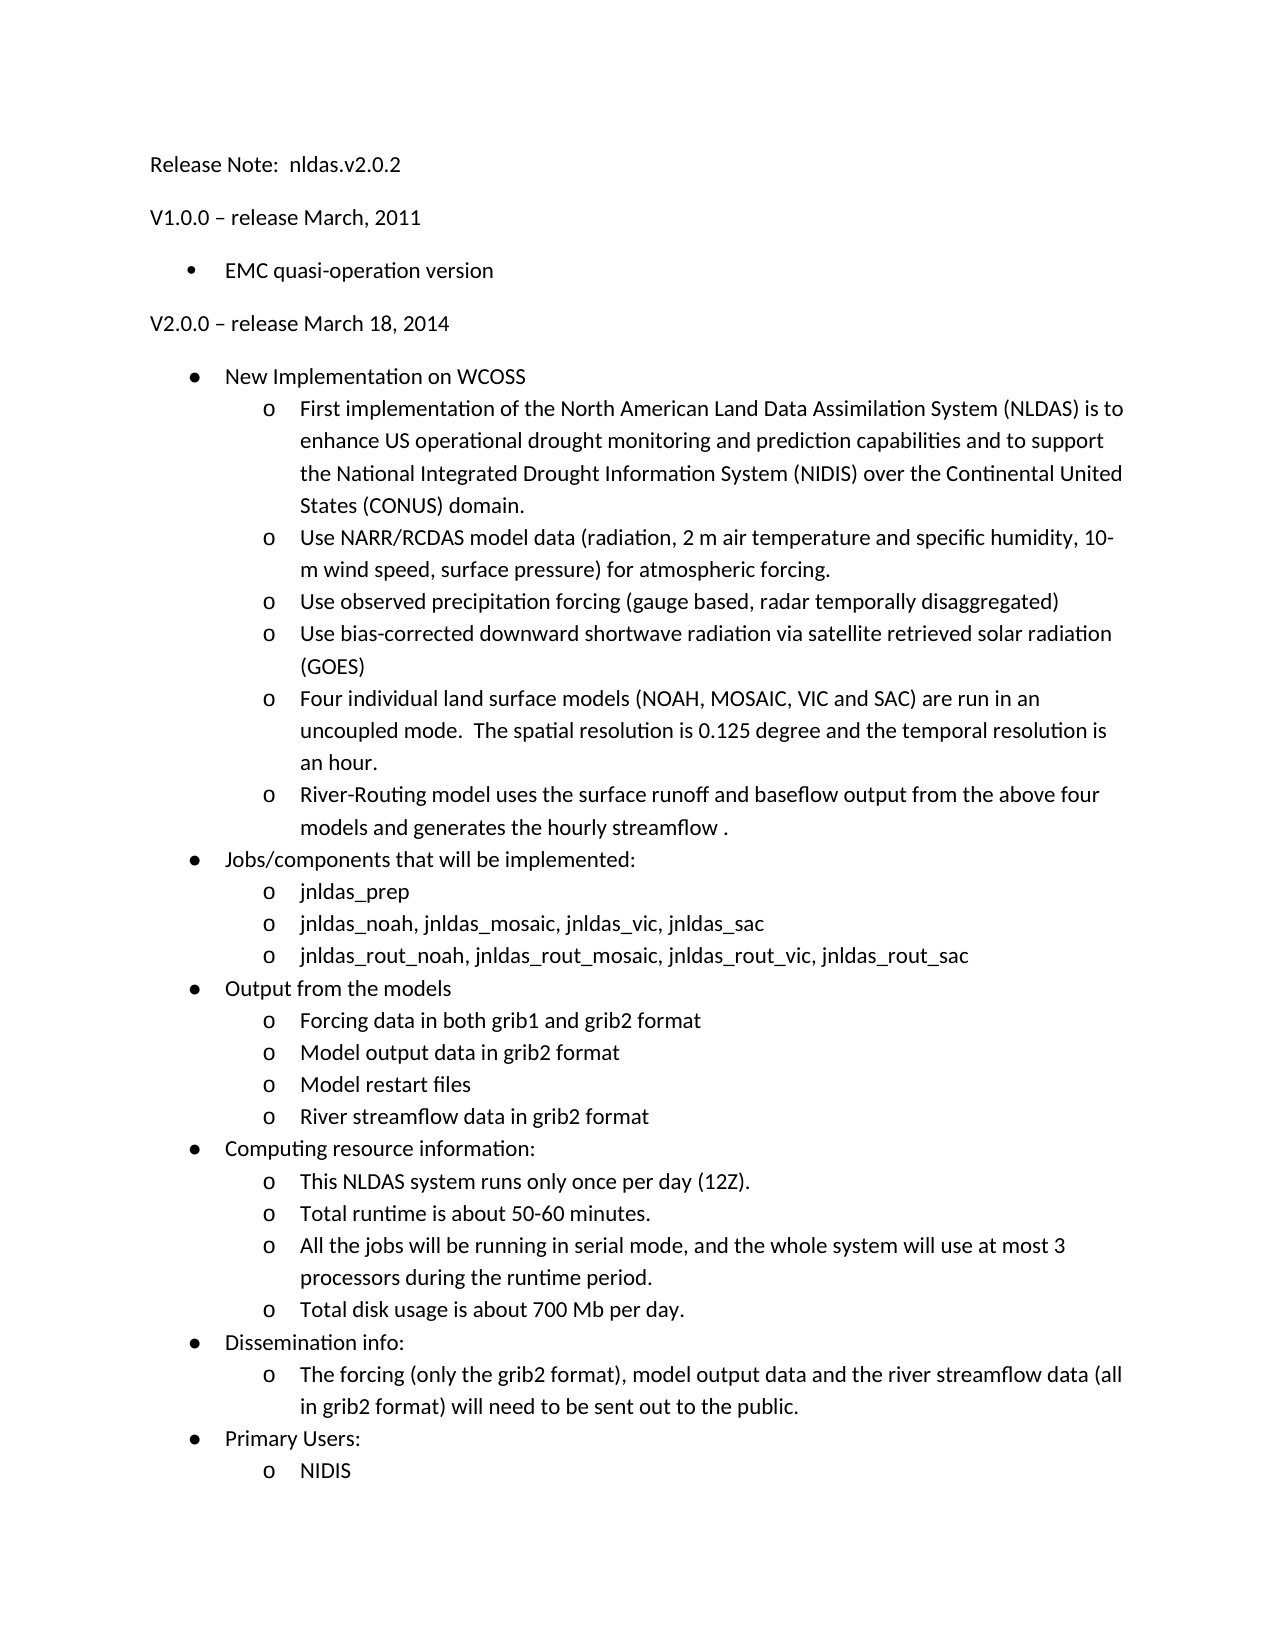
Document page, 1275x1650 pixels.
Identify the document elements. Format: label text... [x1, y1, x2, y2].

list Model restart files [263, 1070, 1125, 1098]
list Total disk usage is about 700 Mb per day. [263, 1296, 1125, 1323]
text V2.0.0 – release March 18, 2014 [150, 309, 1125, 337]
list Dissemination info: [188, 1328, 1125, 1356]
list Use NARR/RCDAS model data (radiation, 2 m air temperature and specific humidity, 10-m wind speed, surface pressure) for atmospheric forcing. [263, 523, 1125, 583]
list Forcing data in both grib1 and grib2 format [263, 1006, 1125, 1034]
text V1.0.0 – release March, 2011 [150, 203, 1125, 231]
list Primary Users: [188, 1424, 1125, 1452]
list Use bias-corrected downward shortwave radiation via satellite retrieved solar radiation (GOES) [263, 619, 1125, 680]
list Total runtime is about 50-60 minutes. [263, 1199, 1125, 1227]
list NIDIS [263, 1456, 1125, 1484]
list All the jobs will be running in serial mode, and the whole system will use at most 3 processors during the runtime period. [263, 1231, 1125, 1291]
list EMC quasi-operation version [187, 256, 1125, 284]
list Computing resource information: [188, 1134, 1125, 1163]
list The forcing (only the grib2 format), model output data and the river streamflow data (all in grib2 format) will need to be sent out to the public. [263, 1360, 1125, 1420]
text Release Note: nldas.v2.0.2 [150, 150, 1125, 178]
list Use observed precipitation forcing (gauge based, radar temporally disaggregated) [263, 587, 1125, 615]
list Output from the models [188, 974, 1125, 1002]
list First implementation of the North American Land Data Assimilation System (NLDAS) is to enhance US operational drought monitoring and prediction capabilities and to support the National Integrated Drought Information System (NIDIS) over the Continental United States (CONUS) domain. [263, 394, 1125, 519]
list Four individual land surface models (NOAH, MOSAIC, VIC and SAC) are run in an uncoupled mode. The spatial resolution is 0.125 degree and the temporal resolution is an hour. [263, 684, 1125, 776]
list River-Routing model uses the surface runoff and baseflow output from the above four models and generates the hourly streamflow . [263, 781, 1125, 841]
list Model output data in grib2 format [263, 1038, 1125, 1066]
list jnldas_prep [263, 877, 1125, 905]
list This NLDAS system runs only once per day (12Z). [263, 1167, 1125, 1195]
list River streamflow data in grib2 format [263, 1102, 1125, 1130]
list New Implementation on WCOSS [188, 362, 1125, 390]
list jnldas_noah, jnldas_mosaic, jnldas_vic, jnldas_sac [263, 909, 1125, 937]
list Jobs/components that will be implemented: [188, 845, 1125, 873]
list jnldas_rout_noah, jnldas_rout_mosaic, jnldas_rout_vic, jnldas_rout_sac [263, 941, 1125, 969]
